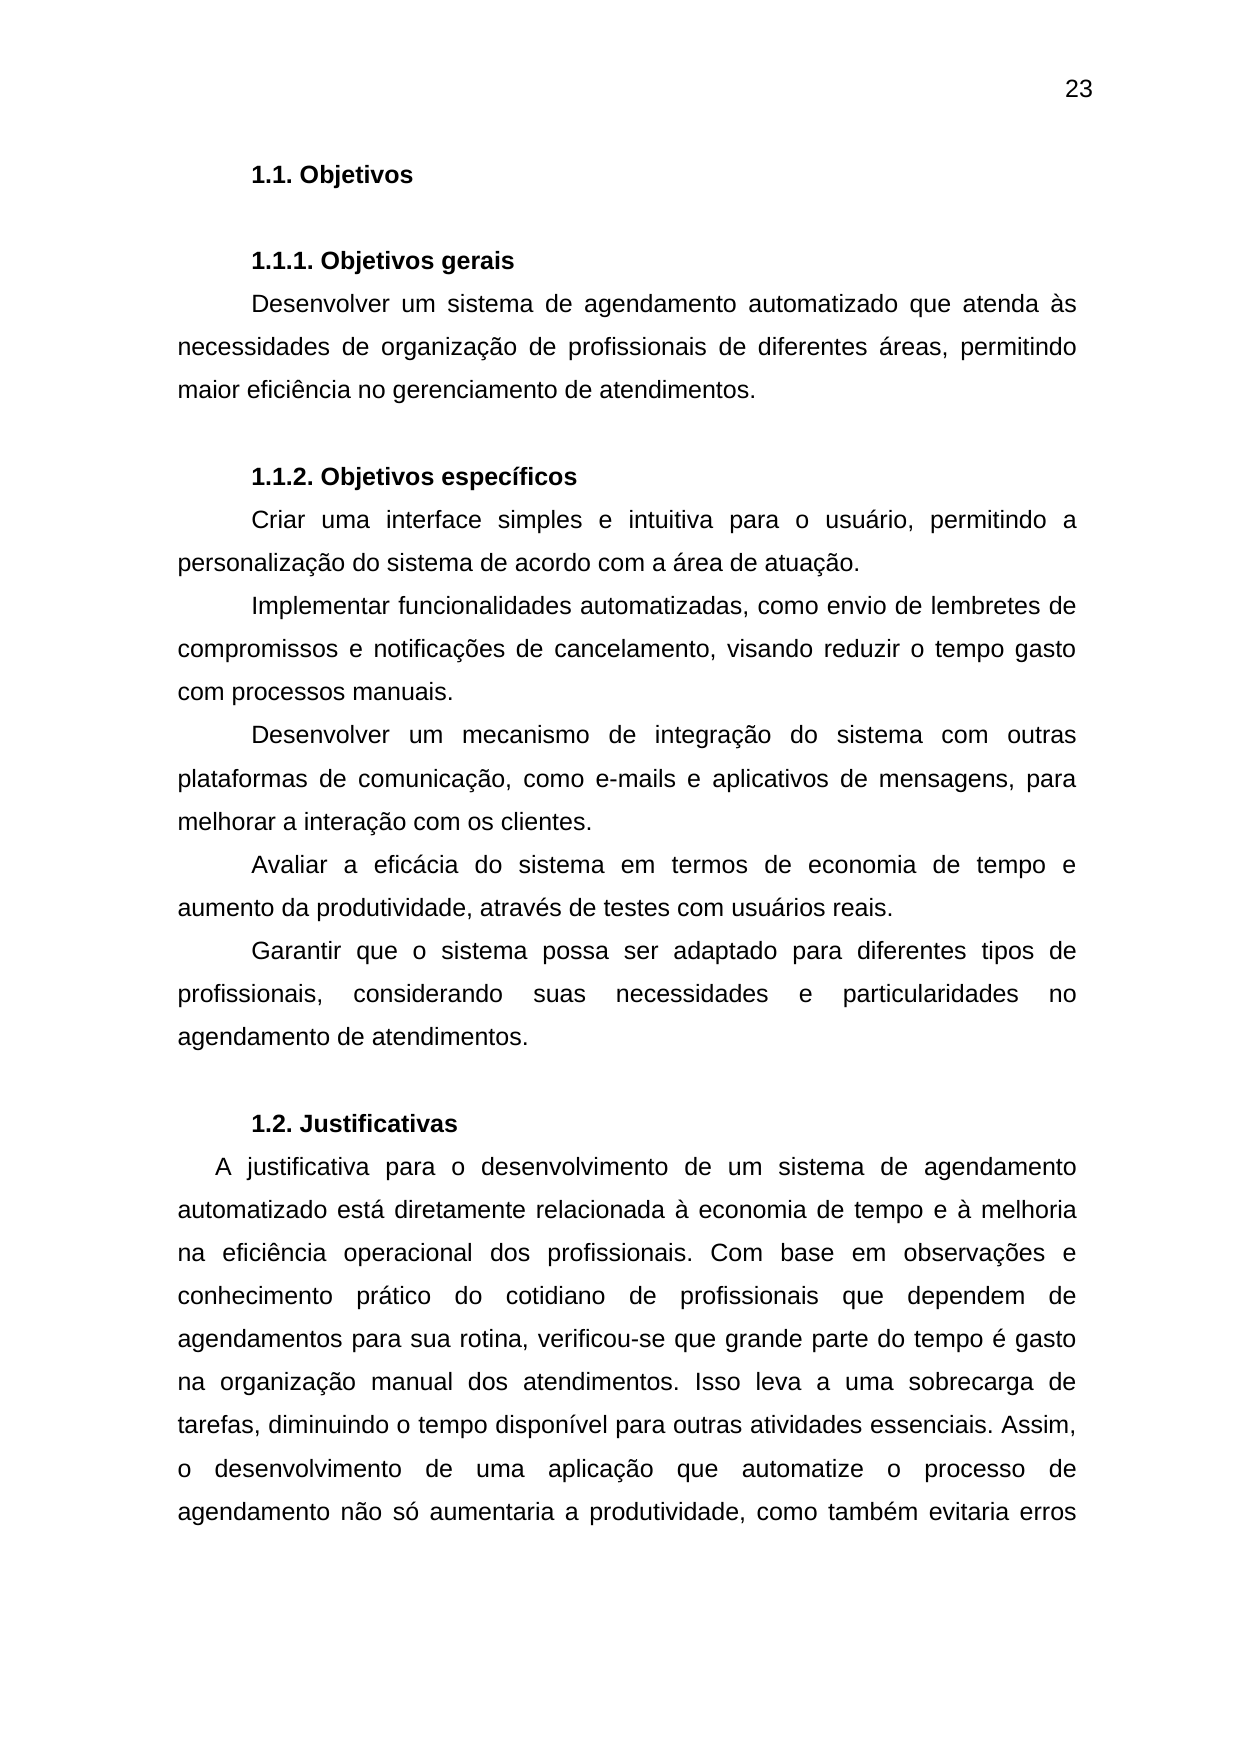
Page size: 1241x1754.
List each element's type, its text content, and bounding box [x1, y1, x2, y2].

text Implementar funcionalidades automatizadas, como envio de lembretes de compromissos e notificações de cancelamento, visando reduzir o tempo gasto com processos manuais. [177, 591, 1078, 706]
text 1.2. Justificativas [177, 1109, 1078, 1137]
text 1.1.1. Objetivos gerais [177, 246, 1078, 275]
text Avaliar a eficácia do sistema em termos de economia de tempo e aumento da produtividade, através de testes com usuários reais. [177, 850, 1078, 922]
text Desenvolver um sistema de agendamento automatizado que atenda às necessidades de organização de profissionais de diferentes áreas, permitindo maior eficiência no gerenciamento de atendimentos. [177, 289, 1078, 404]
text 1.1. Objetivos [177, 160, 1078, 189]
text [177, 1152, 1078, 1526]
text Garantir que o sistema possa ser adaptado para diferentes tipos de profissionais, considerando suas necessidades e particularidades no agendamento de atendimentos. [177, 936, 1078, 1051]
text Desenvolver um mecanismo de integração do sistema com outras plataformas de comunicação, como e-mails e aplicativos de mensagens, para melhorar a interação com os clientes. [177, 721, 1078, 836]
text 1.1.2. Objetivos específicos [177, 462, 1078, 491]
text Criar uma interface simples e intuitiva para o usuário, permitindo a personalização do sistema de acordo com a área de atuação. [177, 505, 1078, 577]
